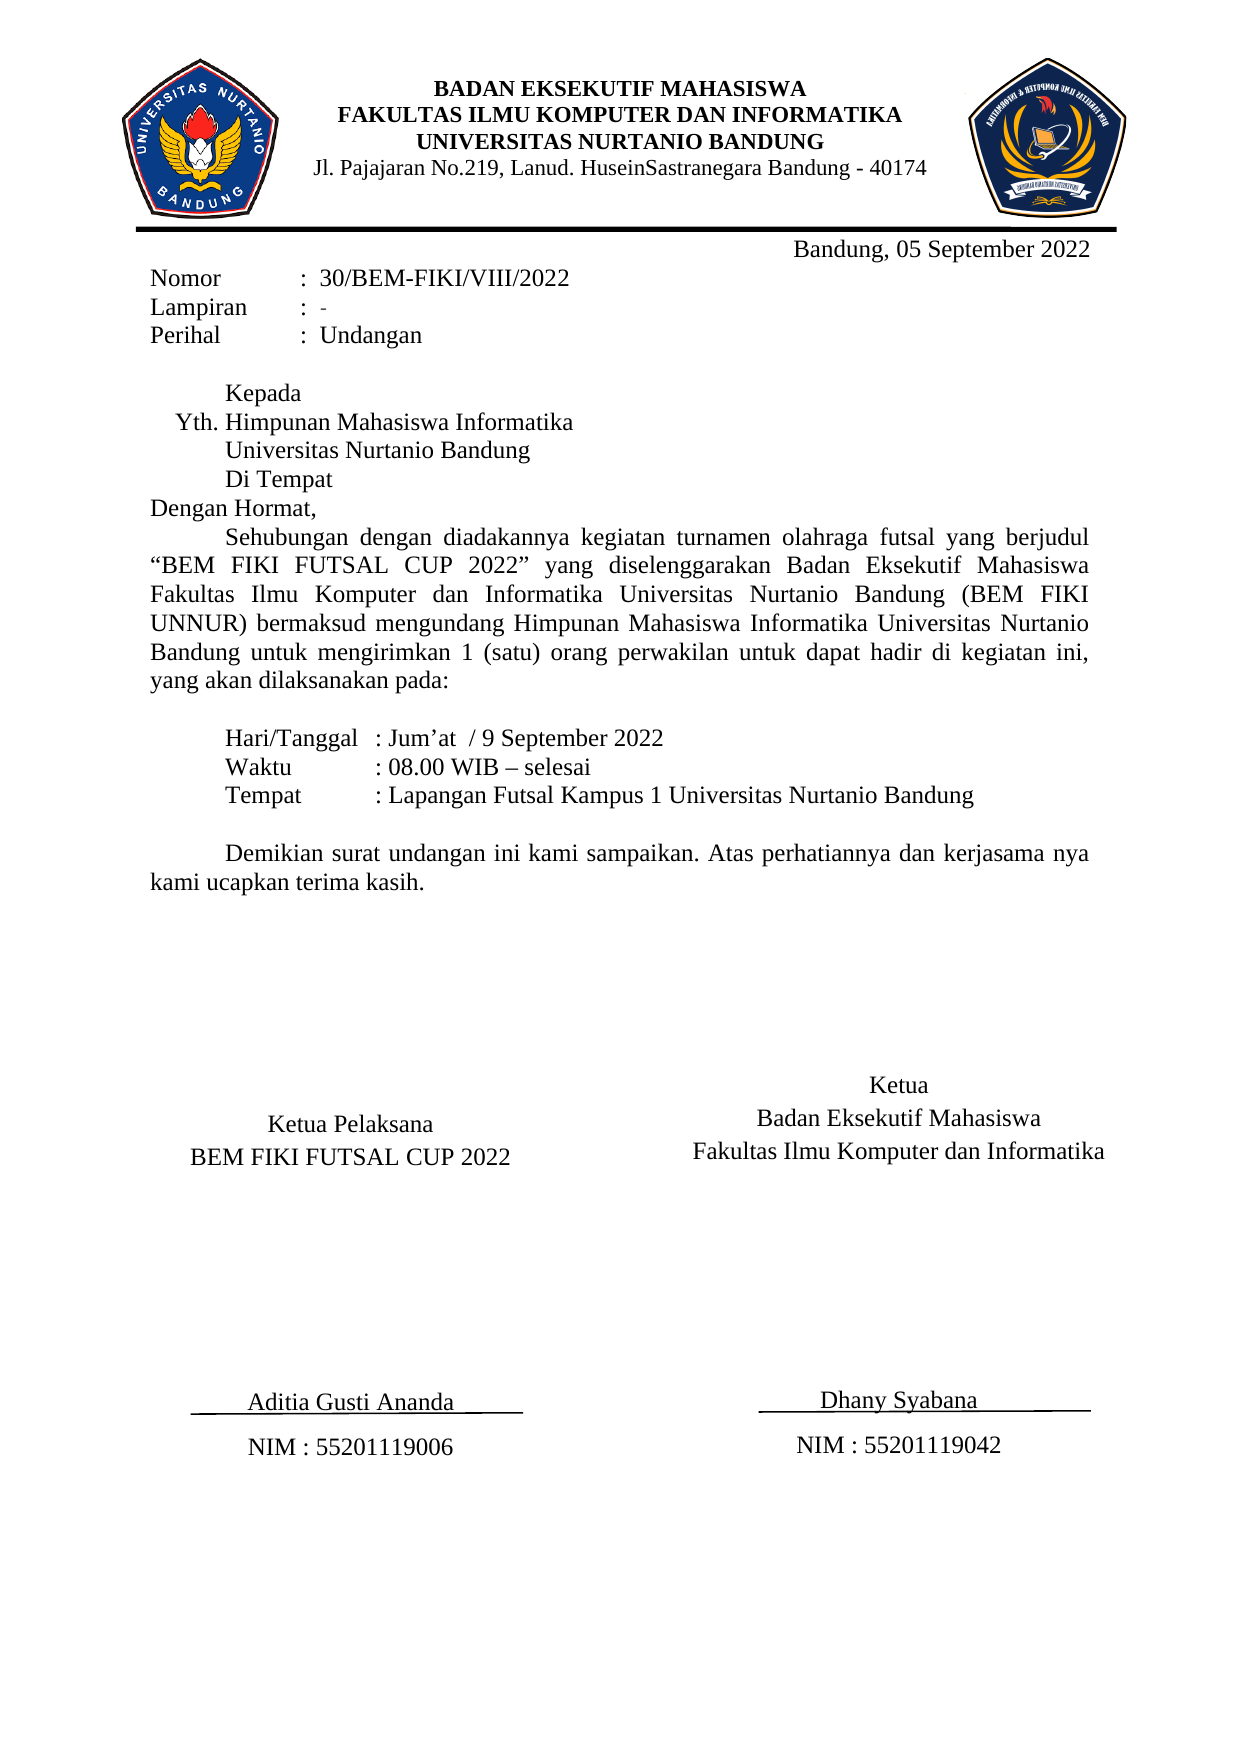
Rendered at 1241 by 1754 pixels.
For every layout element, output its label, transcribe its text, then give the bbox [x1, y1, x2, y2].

text Lampiran : - [150, 292, 1090, 321]
text Bandung, 05 September 2022 [150, 234, 1090, 263]
text Yth. Himpunan Mahasiswa Informatika [150, 407, 1090, 436]
text Universitas Nurtanio Bandung [150, 436, 1090, 464]
picture [122, 58, 279, 219]
text Sehubungan dengan diadakannya kegiatan turnamen olahraga futsal yang berjudul “BEM FIKI FUTSAL CUP 2022” yang diselenggarakan Badan Eksekutif Mahasiswa Fakultas Ilmu Komputer dan Informatika Universitas Nurtanio Bandung (BEM FIKI UNNUR) bermaksud mengundang Himpunan Mahasiswa Informatika Universitas Nurtanio Bandung untuk mengirimkan 1 (satu) orang perwakilan untuk dapat hadir di kegiatan ini, yang akan dilaksanakan pada: [150, 522, 1090, 694]
text Waktu : 08.00 WIB – selesai [150, 752, 1090, 781]
text Tempat : Lapangan Futsal Kampus 1 Universitas Nurtanio Bandung [150, 781, 1090, 809]
text Demikian surat undangan ini kami sampaikan. Atas perhatiannya dan kerjasama nya kami ucapkan terima kasih. [150, 838, 1090, 896]
text Dengan Hormat, [150, 493, 1090, 522]
text Nomor : 30/BEM-FIKI/VIII/2022 [150, 263, 1090, 292]
text Hari/Tanggal : Jum’at / 9 September 2022 [150, 723, 1090, 752]
text Kepada [150, 378, 1090, 407]
text Perihal : Undangan [150, 321, 1090, 349]
picture [963, 58, 1127, 218]
text Di Tempat [150, 464, 1090, 493]
